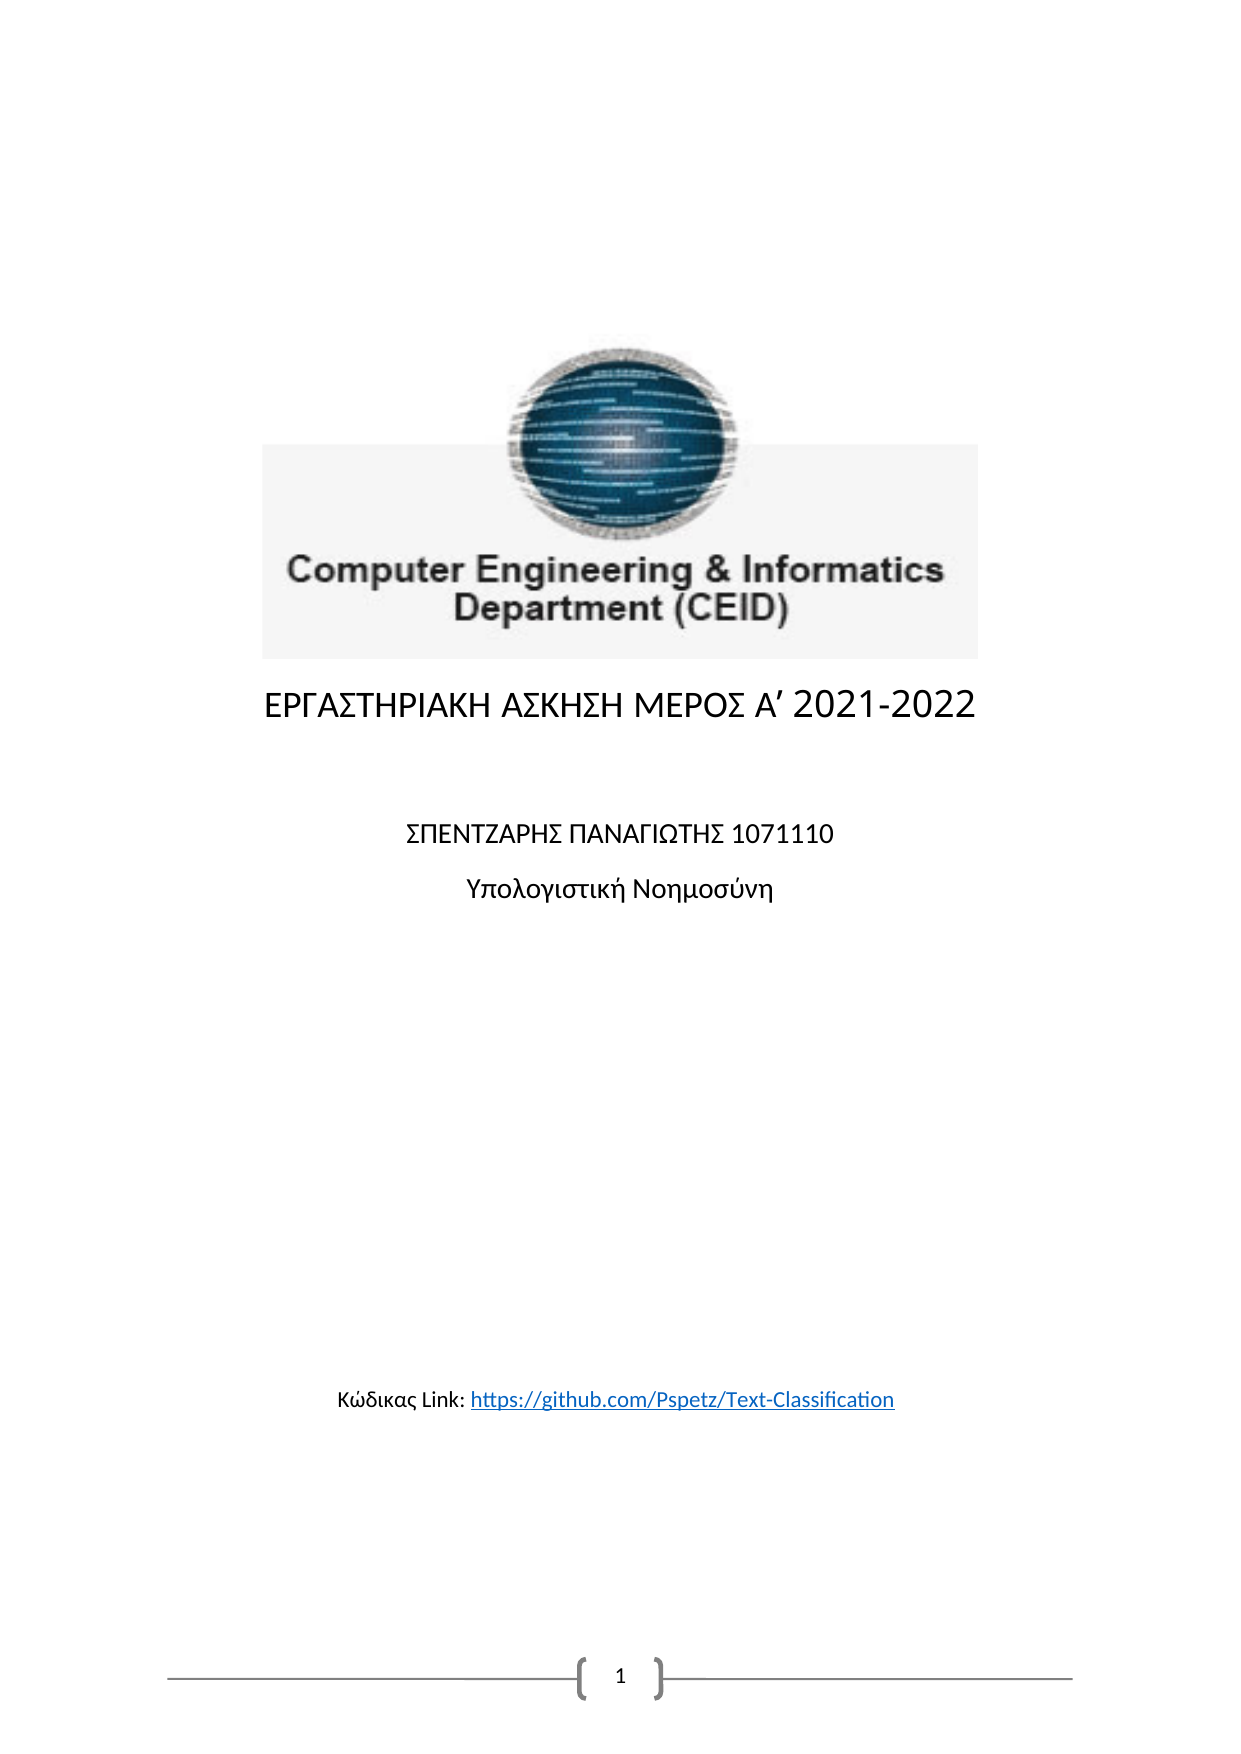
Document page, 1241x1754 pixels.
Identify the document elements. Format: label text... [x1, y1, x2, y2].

text Υπολογιστική Νοημοσύνη [187, 870, 1053, 906]
text Κώδικας Link: https://github.com/Pspetz/Text-Classification [262, 1385, 1053, 1413]
text ΕΡΓΑΣΤΗΡΙΑΚΗ ΑΣΚΗΣΗ ΜΕΡΟΣ Α’ 2021-2022 [187, 677, 1053, 728]
picture [262, 216, 978, 659]
text ΣΠΕΝΤΖΑΡΗΣ ΠΑΝΑΓΙΩΤΗΣ 1071110 [187, 815, 1053, 851]
